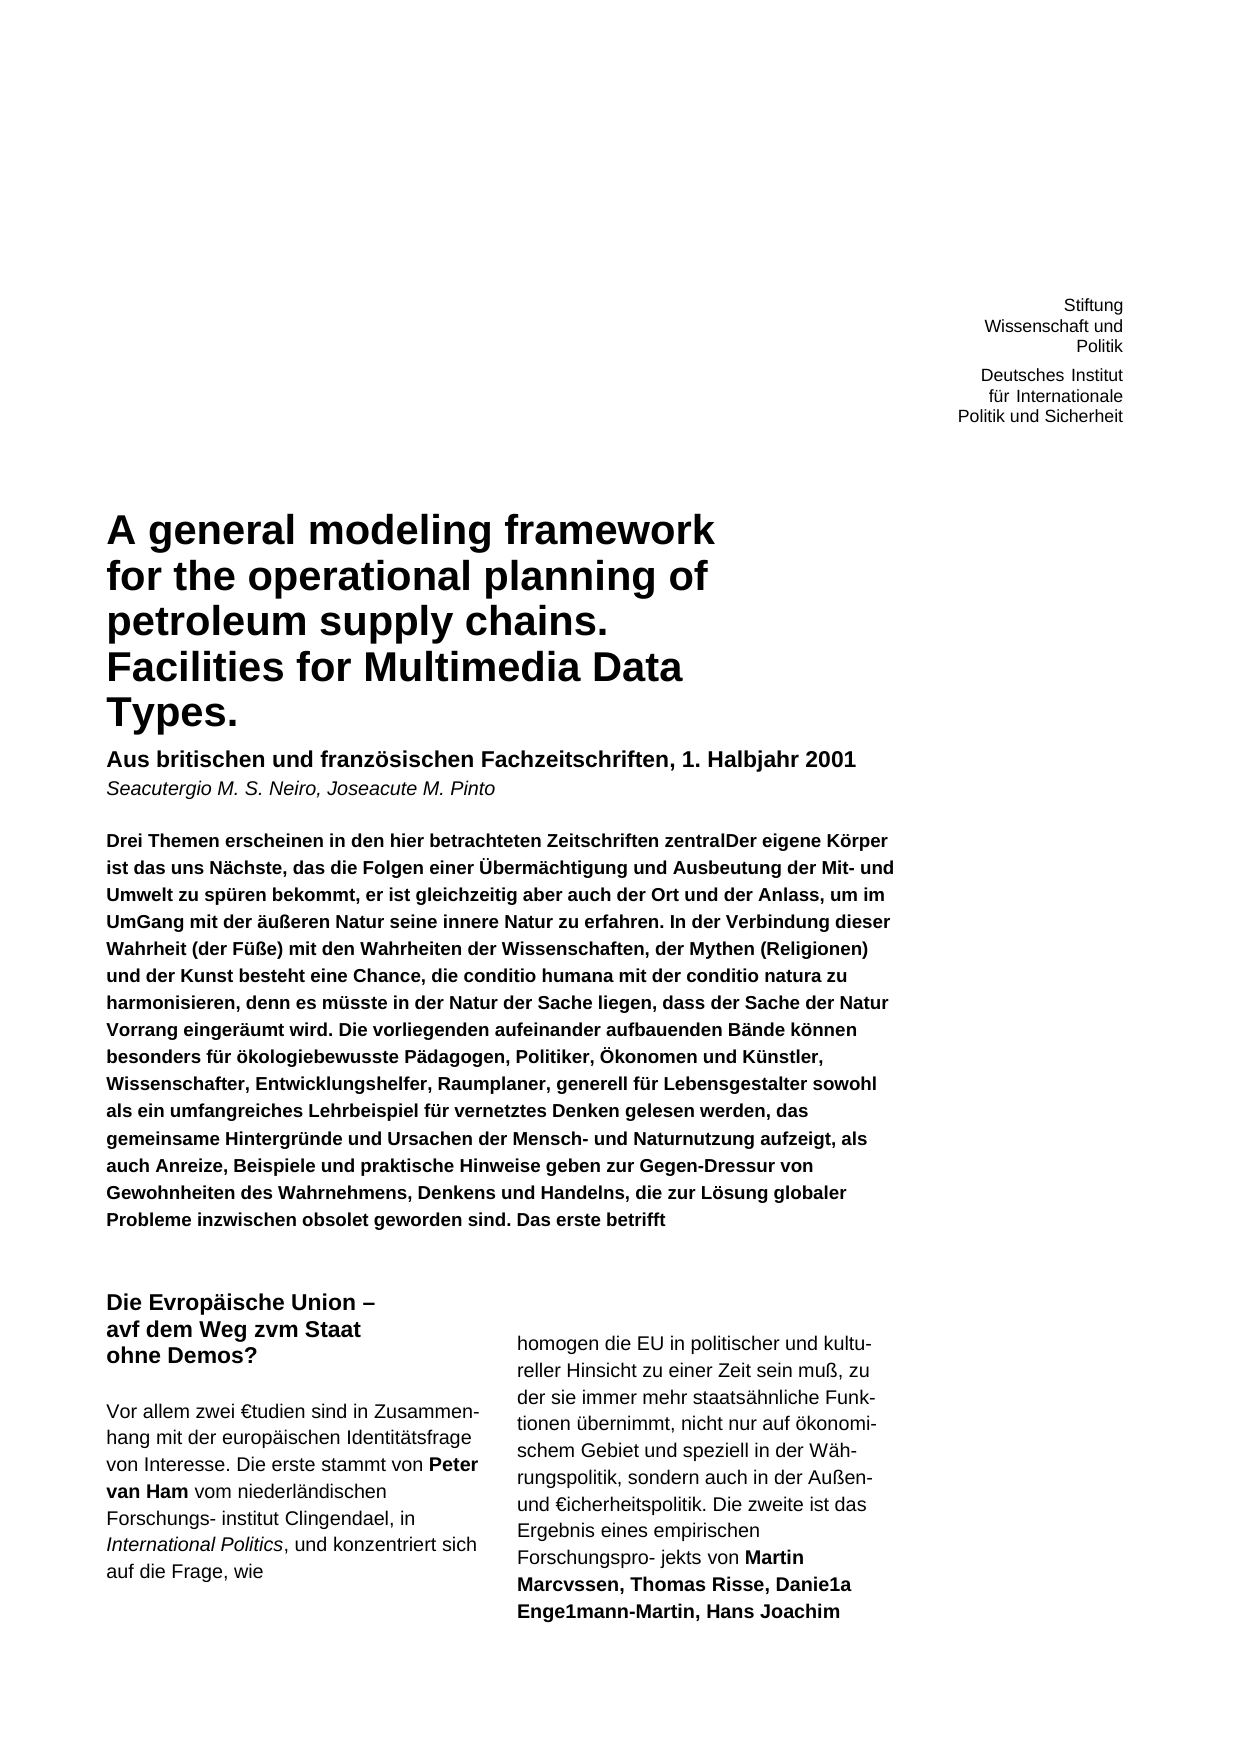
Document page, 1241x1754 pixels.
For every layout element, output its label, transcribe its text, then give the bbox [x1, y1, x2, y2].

text Seacutergio M. S. Neiro, Joseacute M. Pinto [106, 776, 1134, 799]
text Stiftung Wissenschaft und [982, 295, 1123, 336]
text Politik [94, 336, 1123, 356]
subtitle Aus britischen und französischen Fachzeitschriften, 1. Halbjahr 2001 [106, 746, 1134, 772]
text Drei Themen erscheinen in den hier betrachteten Zeitschriften zentralDer eigene Körper ist das uns Nächste, das die Folgen einer Übermächtigung und Ausbeutung der Mit- und Umwelt zu spüren bekommt, er ist gleichzeitig aber auch der Ort und der Anlass, um im UmGang mit der äußeren Natur seine innere Natur zu erfahren. In der Verbindung dieser Wahrheit (der Füße) mit den Wahrheiten der Wissenschaften, der Mythen (Religionen) und der Kunst besteht eine Chance, die conditio humana mit der conditio natura zu harmonisieren, denn es müsste in der Natur der Sache liegen, dass der Sache der Natur Vorrang eingeräumt wird. Die vorliegenden aufeinander aufbauenden Bände können besonders für ökologiebewusste Pädagogen, Politiker, Ökonomen und Künstler, Wissenschafter, Entwicklungshelfer, Raumplaner, generell für Lebensgestalter sowohl als ein umfangreiches Lehrbeispiel für vernetztes Denken gelesen werden, das gemeinsame Hintergründe und Ursachen der Mensch- und Naturnutzung aufzeigt, als auch Anreize, Beispiele und praktische Hinweise geben zur Gegen-Dressur von Gewohnheiten des Wahrnehmens, Denkens und Handelns, die zur Lösung globaler Probleme inzwischen obsolet geworden sind. Das erste betrifft [106, 829, 897, 1230]
text homogen die EU in politischer und kultu- reller Hinsicht zu einer Zeit sein muß, zu der sie immer mehr staatsähnliche Funk- tionen übernimmt, nicht nur auf ökonomi- schem Gebiet und speziell in der Wäh- rungspolitik, sondern auch in der Außen- und €icherheitspolitik. Die zweite ist das Ergebnis eines empirischen Forschungspro- jekts von Martin Marcvssen, Thomas Risse, Danie1a Enge1mann-Martin, Hans Joachim [517, 1332, 901, 1622]
text A general modeling framework for the operational planning of petroleum supply chains. Facilities for Multimedia Data Types. [106, 508, 718, 735]
subtitle Die Evropäische Union – avf dem Weg zvm Staat ohne Demos? [106, 1289, 376, 1368]
subtitle Vor allem zwei €tudien sind in Zusammen- hang mit der europäischen Identitätsfrage von Interesse. Die erste stammt von Peter van Ham vom niederländischen Forschungs- institut Clingendael, in International Politics, und konzentriert sich auf die Frage, wie [106, 1399, 490, 1583]
text Deutsches Institut für Internationale Politik und Sicherheit [949, 365, 1123, 426]
